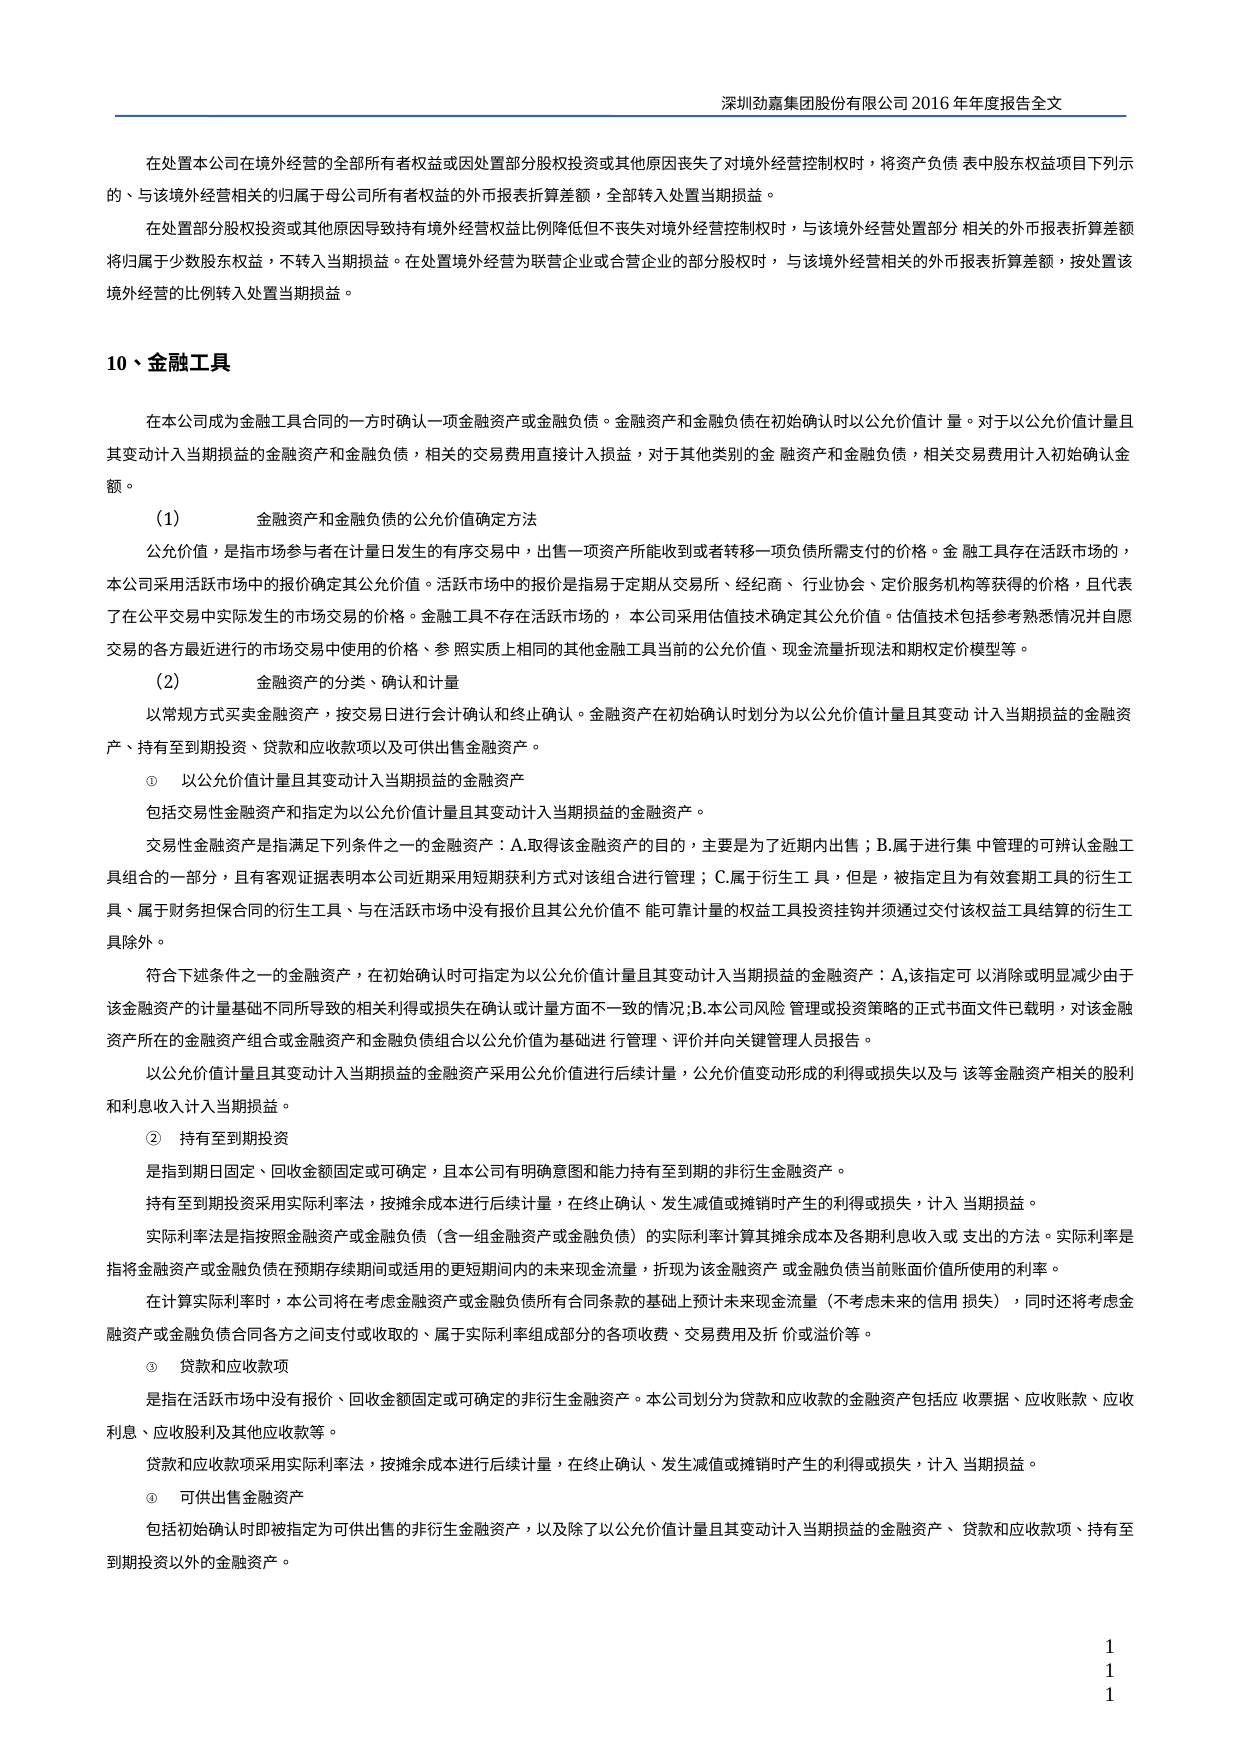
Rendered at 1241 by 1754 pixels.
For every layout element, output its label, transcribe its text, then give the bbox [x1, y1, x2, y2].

list 贷款和应收款项 [106, 1347, 1134, 1379]
text 持有至到期投资采用实际利率法，按摊余成本进行后续计量，在终止确认、发生减值或摊销时产生的利得或损失，计入 当期损益。 [106, 1184, 1134, 1216]
text 实际利率法是指按照金融资产或金融负债（含一组金融资产或金融负债）的实际利率计算其摊余成本及各期利息收入或 支出的方法。实际利率是指将金融资产或金融负债在预期存续期间或适用的更短期间内的未来现金流量，折现为该金融资产 或金融负债当前账面价值所使用的利率。 [106, 1216, 1134, 1282]
text 在处置部分股权投资或其他原因导致持有境外经营权益比例降低但不丧失对境外经营控制权时，与该境外经营处置部分 相关的外币报表折算差额将归属于少数股东权益，不转入当期损益。在处置境外经营为联营企业或合营企业的部分股权时， 与该境外经营相关的外币报表折算差额，按处置该境外经营的比例转入处置当期损益。 [106, 208, 1134, 306]
text 是指在活跃市场中没有报价、回收金额固定或可确定的非衍生金融资产。本公司划分为贷款和应收款的金融资产包括应 收票据、应收账款、应收利息、应收股利及其他应收款等。 [106, 1379, 1134, 1444]
text 在本公司成为金融工具合同的一方时确认一项金融资产或金融负债。金融资产和金融负债在初始确认时以公允价值计 量。对于以公允价值计量且其变动计入当期损益的金融资产和金融负债，相关的交易费用直接计入损益，对于其他类别的金 融资产和金融负债，相关交易费用计入初始确认金额。 [106, 401, 1134, 499]
text 交易性金融资产是指满足下列条件之一的金融资产：A.取得该金融资产的目的，主要是为了近期内出售；B.属于进行集 中管理的可辨认金融工具组合的一部分，且有客观证据表明本公司近期采用短期获利方式对该组合进行管理；C.属于衍生工 具，但是，被指定且为有效套期工具的衍生工具、属于财务担保合同的衍生工具、与在活跃市场中没有报价且其公允价值不 能可靠计量的权益工具投资挂钩并须通过交付该权益工具结算的衍生工具除外。 [106, 825, 1134, 956]
text 在计算实际利率时，本公司将在考虑金融资产或金融负债所有合同条款的基础上预计未来现金流量（不考虑未来的信用 损失），同时还将考虑金融资产或金融负债合同各方之间支付或收取的、属于实际利率组成部分的各项收费、交易费用及折 价或溢价等。 [106, 1282, 1134, 1347]
text 符合下述条件之一的金融资产，在初始确认时可指定为以公允价值计量且其变动计入当期损益的金融资产：A,该指定可 以消除或明显减少由于该金融资产的计量基础不同所导致的相关利得或损失在确认或计量方面不一致的情况;B.本公司风险 管理或投资策略的正式书面文件已载明，对该金融资产所在的金融资产组合或金融资产和金融负债组合以公允价值为基础进 行管理、评价并向关键管理人员报告。 [106, 956, 1134, 1053]
text 以公允价值计量且其变动计入当期损益的金融资产采用公允价值进行后续计量，公允价值变动形成的利得或损失以及与 该等金融资产相关的股利和利息收入计入当期损益。 [106, 1053, 1134, 1118]
text （2） 金融资产的分类、确认和计量 [106, 662, 1134, 695]
list 以公允价值计量且其变动计入当期损益的金融资产 [106, 760, 1134, 792]
list 可供出售金融资产 [106, 1477, 1134, 1510]
text 包括初始确认时即被指定为可供出售的非衍生金融资产，以及除了以公允价值计量且其变动计入当期损益的金融资产、 贷款和应收款项、持有至到期投资以外的金融资产。 [106, 1510, 1134, 1575]
text 贷款和应收款项采用实际利率法，按摊余成本进行后续计量，在终止确认、发生减值或摊销时产生的利得或损失，计入 当期损益。 [106, 1444, 1134, 1477]
text 10、金融工具 [106, 348, 1134, 376]
list 持有至到期投资 [106, 1118, 1134, 1151]
text 包括交易性金融资产和指定为以公允价值计量且其变动计入当期损益的金融资产。 [106, 792, 1134, 825]
text 公允价值，是指市场参与者在计量日发生的有序交易中，出售一项资产所能收到或者转移一项负债所需支付的价格。金 融工具存在活跃市场的，本公司采用活跃市场中的报价确定其公允价值。活跃市场中的报价是指易于定期从交易所、经纪商、 行业协会、定价服务机构等获得的价格，且代表了在公平交易中实际发生的市场交易的价格。金融工具不存在活跃市场的， 本公司采用估值技术确定其公允价值。估值技术包括参考熟悉情况并自愿交易的各方最近进行的市场交易中使用的价格、参 照实质上相同的其他金融工具当前的公允价值、现金流量折现法和期权定价模型等。 [106, 532, 1134, 662]
text 是指到期日固定、回收金额固定或可确定，且本公司有明确意图和能力持有至到期的非衍生金融资产。 [106, 1151, 1134, 1184]
text 在处置本公司在境外经营的全部所有者权益或因处置部分股权投资或其他原因丧失了对境外经营控制权时，将资产负债 表中股东权益项目下列示的、与该境外经营相关的归属于母公司所有者权益的外币报表折算差额，全部转入处置当期损益。 [106, 143, 1134, 208]
text （1） 金融资产和金融负债的公允价值确定方法 [106, 499, 1134, 532]
text 以常规方式买卖金融资产，按交易日进行会计确认和终止确认。金融资产在初始确认时划分为以公允价值计量且其变动 计入当期损益的金融资产、持有至到期投资、贷款和应收款项以及可供出售金融资产。 [106, 695, 1134, 760]
